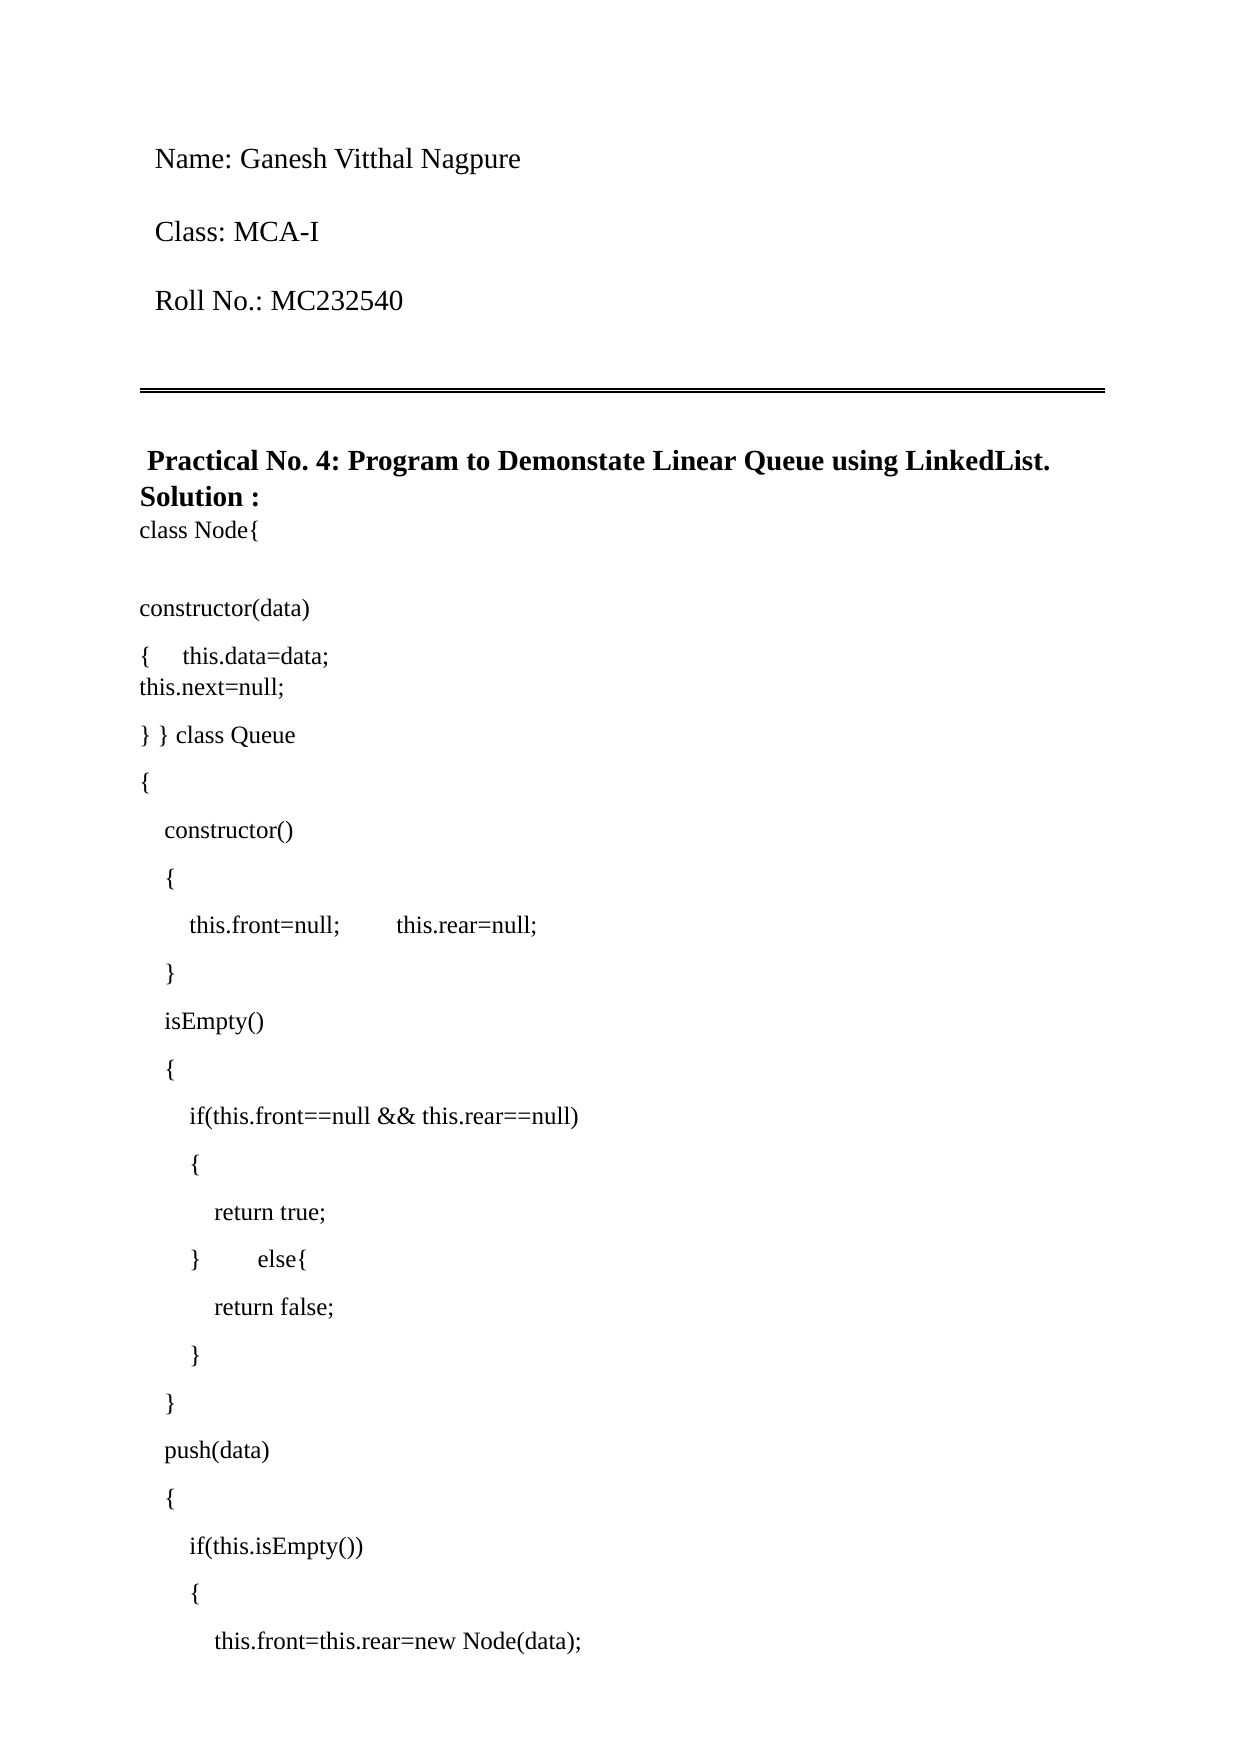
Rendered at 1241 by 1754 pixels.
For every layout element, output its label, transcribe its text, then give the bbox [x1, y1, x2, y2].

text } [139, 1340, 706, 1369]
text isEmpty() [139, 1006, 706, 1035]
text constructor() [139, 815, 706, 844]
text class Node{ [139, 515, 706, 544]
text this.front=this.rear=new Node(data); [139, 1626, 706, 1655]
text { [139, 1578, 706, 1607]
text return false; [139, 1292, 706, 1321]
text } [139, 958, 706, 987]
text Class: MCA-I [154, 214, 543, 247]
text { [139, 863, 706, 892]
text { [139, 1149, 706, 1178]
text Practical No. 4: Program to Demonstate Linear Queue using LinkedList. Solution : [139, 443, 1105, 513]
text { [139, 1054, 706, 1082]
text { [139, 1483, 706, 1512]
text Roll No.: MC232540 [154, 283, 455, 317]
text if(this.front==null && this.rear==null) [139, 1101, 706, 1130]
text } [139, 1388, 706, 1416]
text constructor(data) [139, 593, 706, 622]
text { [139, 767, 706, 796]
text if(this.isEmpty()) [139, 1531, 706, 1559]
text this.front=null; this.rear=null; [139, 911, 547, 939]
text return true; [139, 1197, 706, 1226]
text { this.data=data; this.next=null; [139, 641, 371, 701]
text } } class Queue [139, 720, 319, 748]
text } else{ [139, 1244, 318, 1273]
text Name: Ganesh Vitthal Nagpure [154, 142, 543, 175]
text push(data) [139, 1435, 706, 1464]
